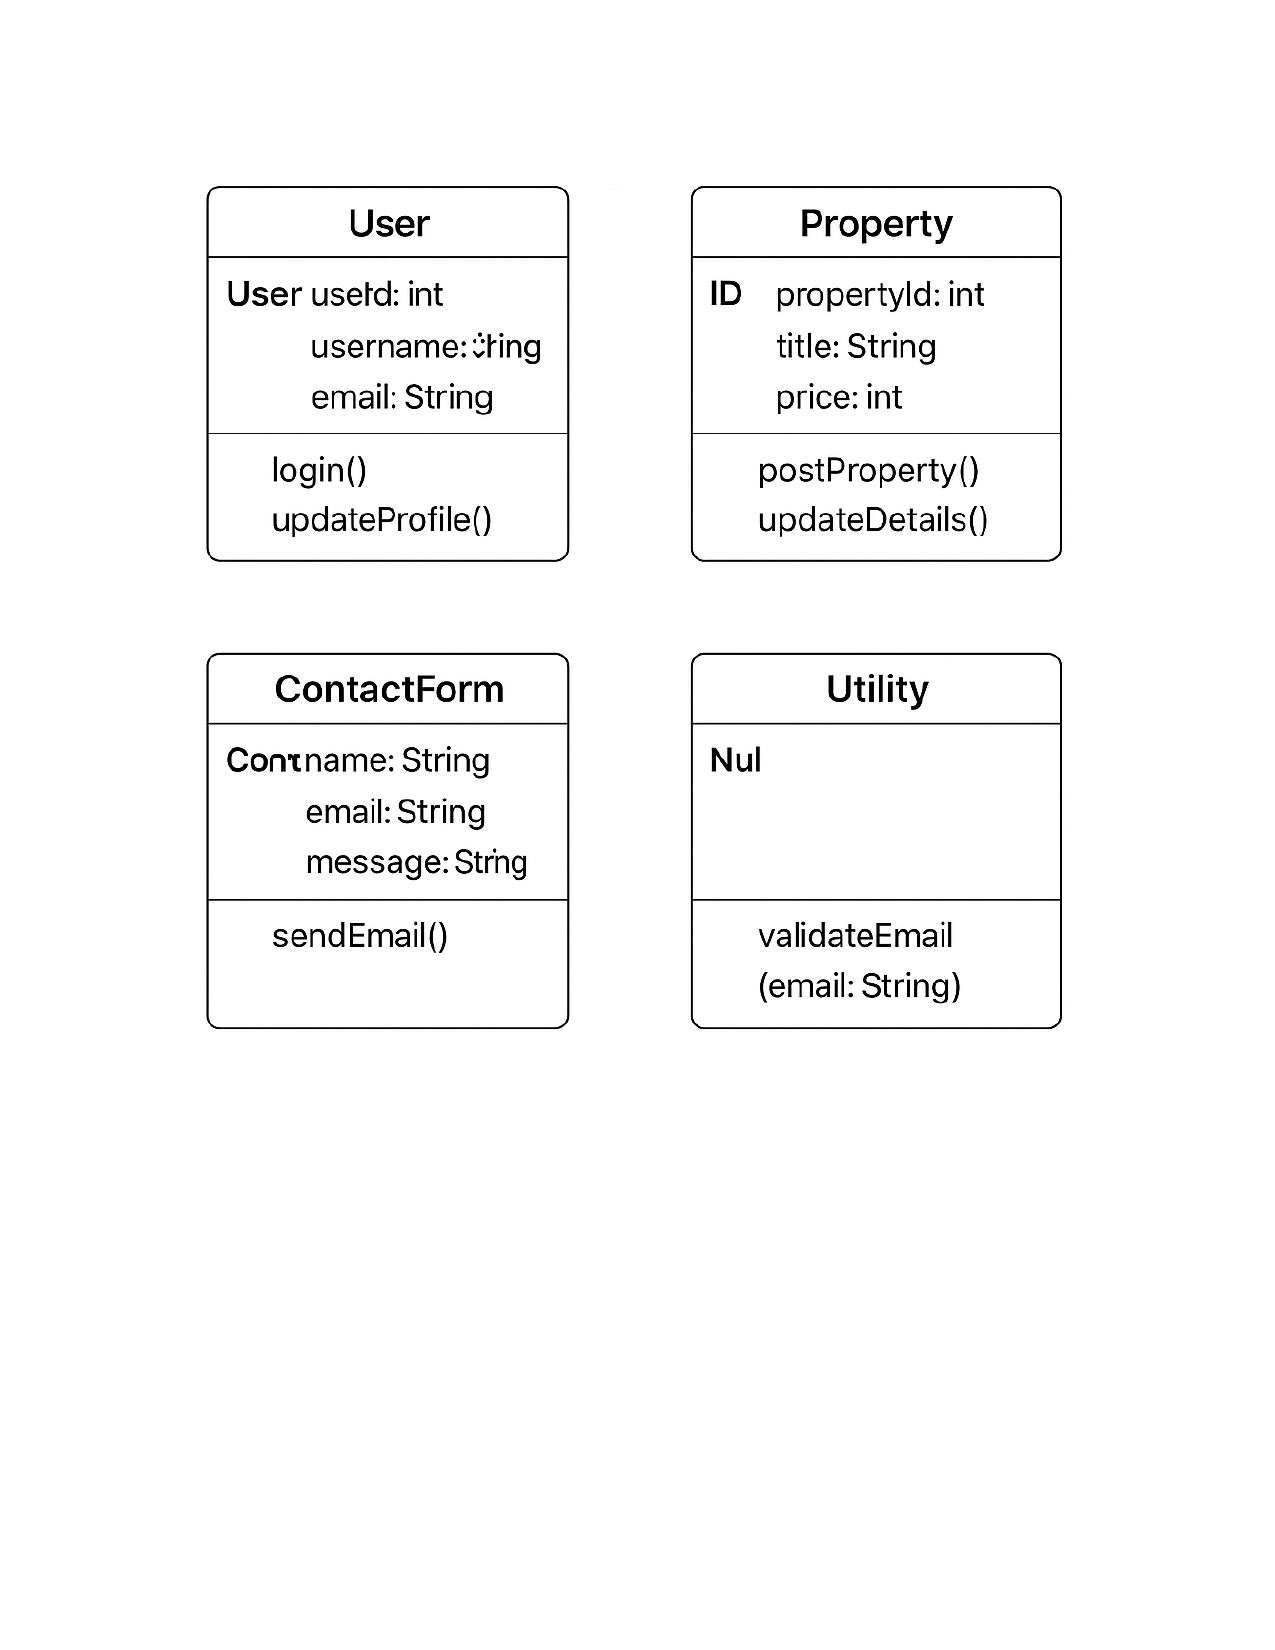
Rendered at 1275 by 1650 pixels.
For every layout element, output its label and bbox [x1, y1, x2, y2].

picture [150, 150, 1125, 1125]
